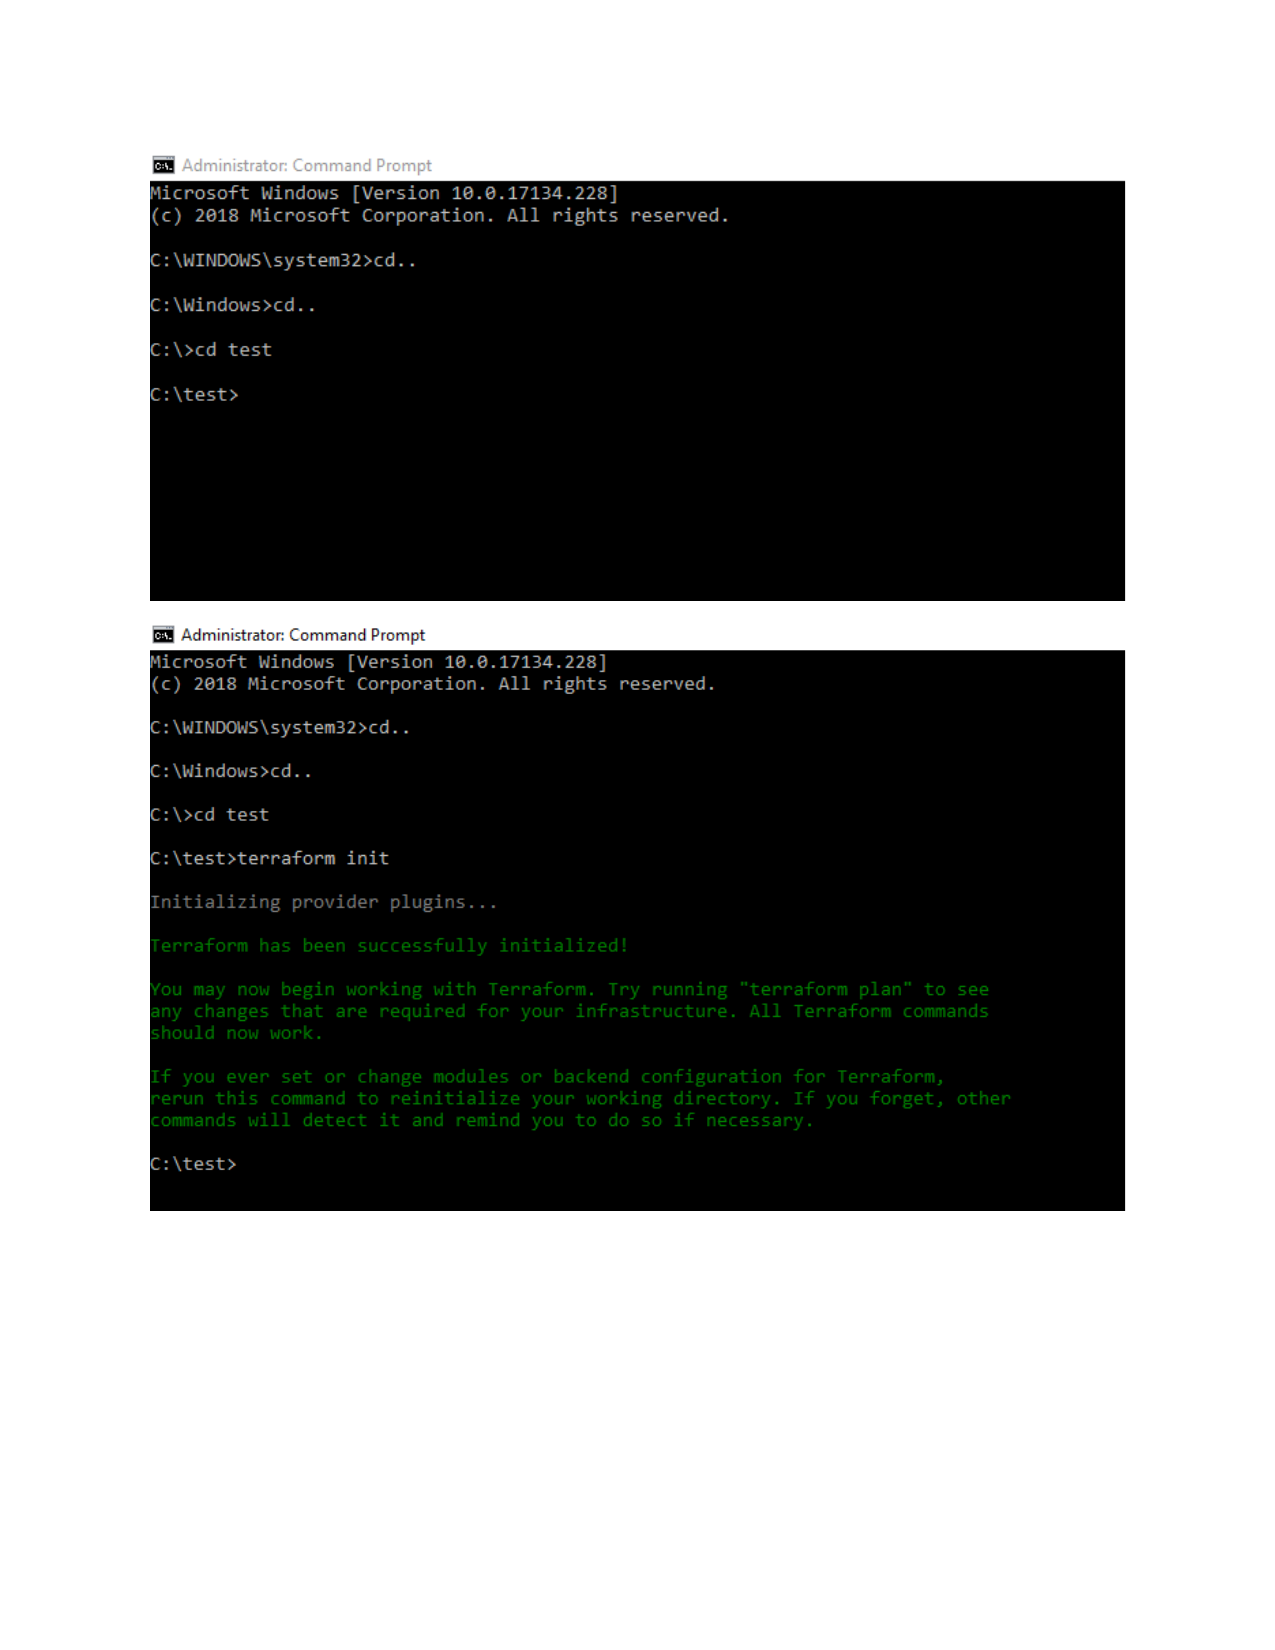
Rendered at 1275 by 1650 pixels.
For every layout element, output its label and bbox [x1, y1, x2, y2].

picture [150, 619, 1125, 1211]
picture [150, 150, 1125, 601]
